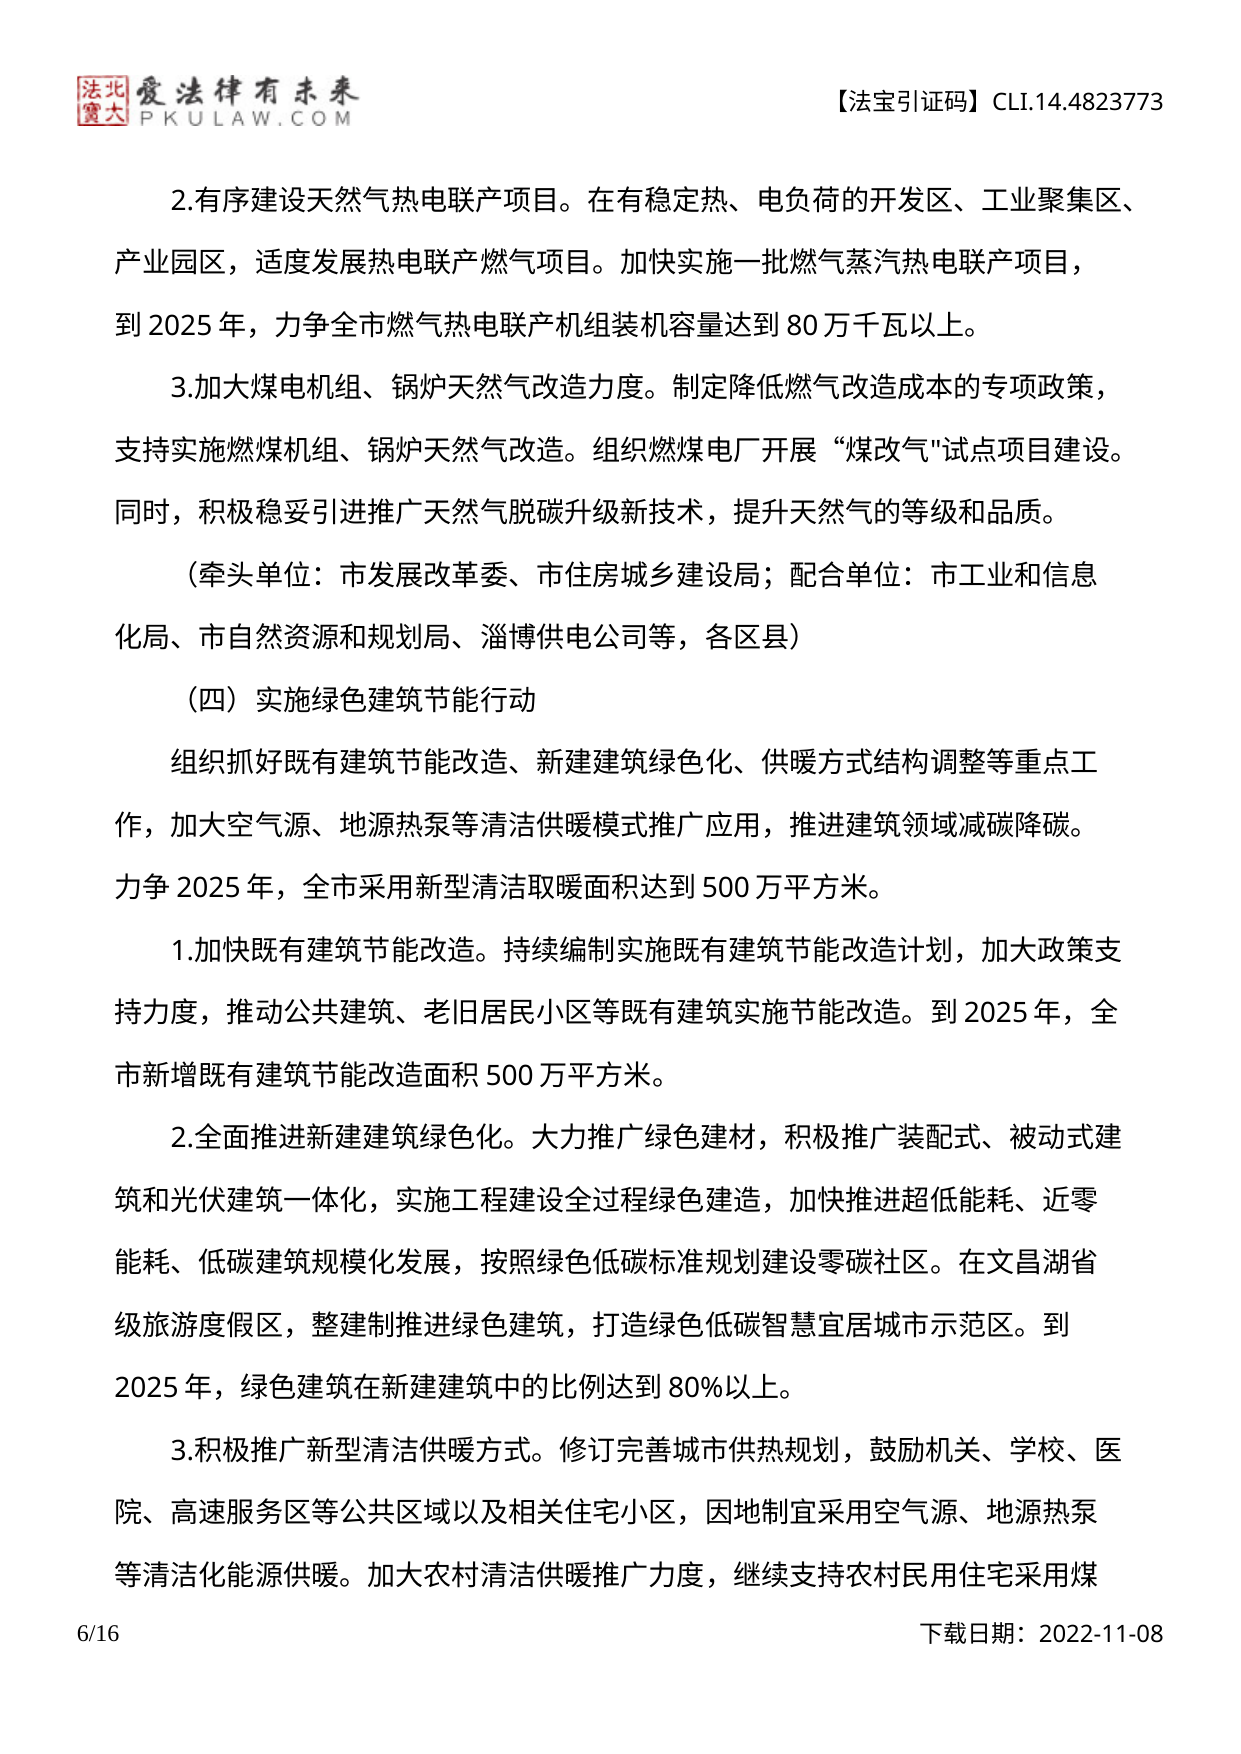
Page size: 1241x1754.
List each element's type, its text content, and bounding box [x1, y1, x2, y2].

text 2.全面推进新建建筑绿色化。大力推广绿色建材，积极推广装配式、被动式建筑和光伏建筑一体化，实施工程建设全过程绿色建造，加快推进超低能耗、近零能耗、低碳建筑规模化发展，按照绿色低碳标准规划建设零碳社区。在文昌湖省级旅游度假区，整建制推进绿色建筑，打造绿色低碳智慧宜居城市示范区。到2025年，绿色建筑在新建建筑中的比例达到80%以上。 [114, 1093, 1126, 1406]
text （牵头单位：市发展改革委、市住房城乡建设局；配合单位：市工业和信息化局、市自然资源和规划局、淄博供电公司等，各区县） [114, 531, 1126, 656]
text （四）实施绿色建筑节能行动 [114, 656, 1126, 718]
text 1.加快既有建筑节能改造。持续编制实施既有建筑节能改造计划，加大政策支持力度，推动公共建筑、老旧居民小区等既有建筑实施节能改造。到2025年，全市新增既有建筑节能改造面积500万平方米。 [114, 906, 1126, 1093]
text 3.加大煤电机组、锅炉天然气改造力度。制定降低燃气改造成本的专项政策，支持实施燃煤机组、锅炉天然气改造。组织燃煤电厂开展“煤改气"试点项目建设。同时，积极稳妥引进推广天然气脱碳升级新技术，提升天然气的等级和品质。 [114, 343, 1126, 531]
picture [76, 75, 361, 126]
text 组织抓好既有建筑节能改造、新建建筑绿色化、供暖方式结构调整等重点工作，加大空气源、地源热泵等清洁供暖模式推广应用，推进建筑领域减碳降碳。力争2025年，全市采用新型清洁取暖面积达到500万平方米。 [114, 718, 1126, 906]
text 2.有序建设天然气热电联产项目。在有稳定热、电负荷的开发区、工业聚集区、产业园区，适度发展热电联产燃气项目。加快实施一批燃气蒸汽热电联产项目，到2025年，力争全市燃气热电联产机组装机容量达到80万千瓦以上。 [114, 156, 1126, 343]
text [114, 1406, 1126, 1593]
